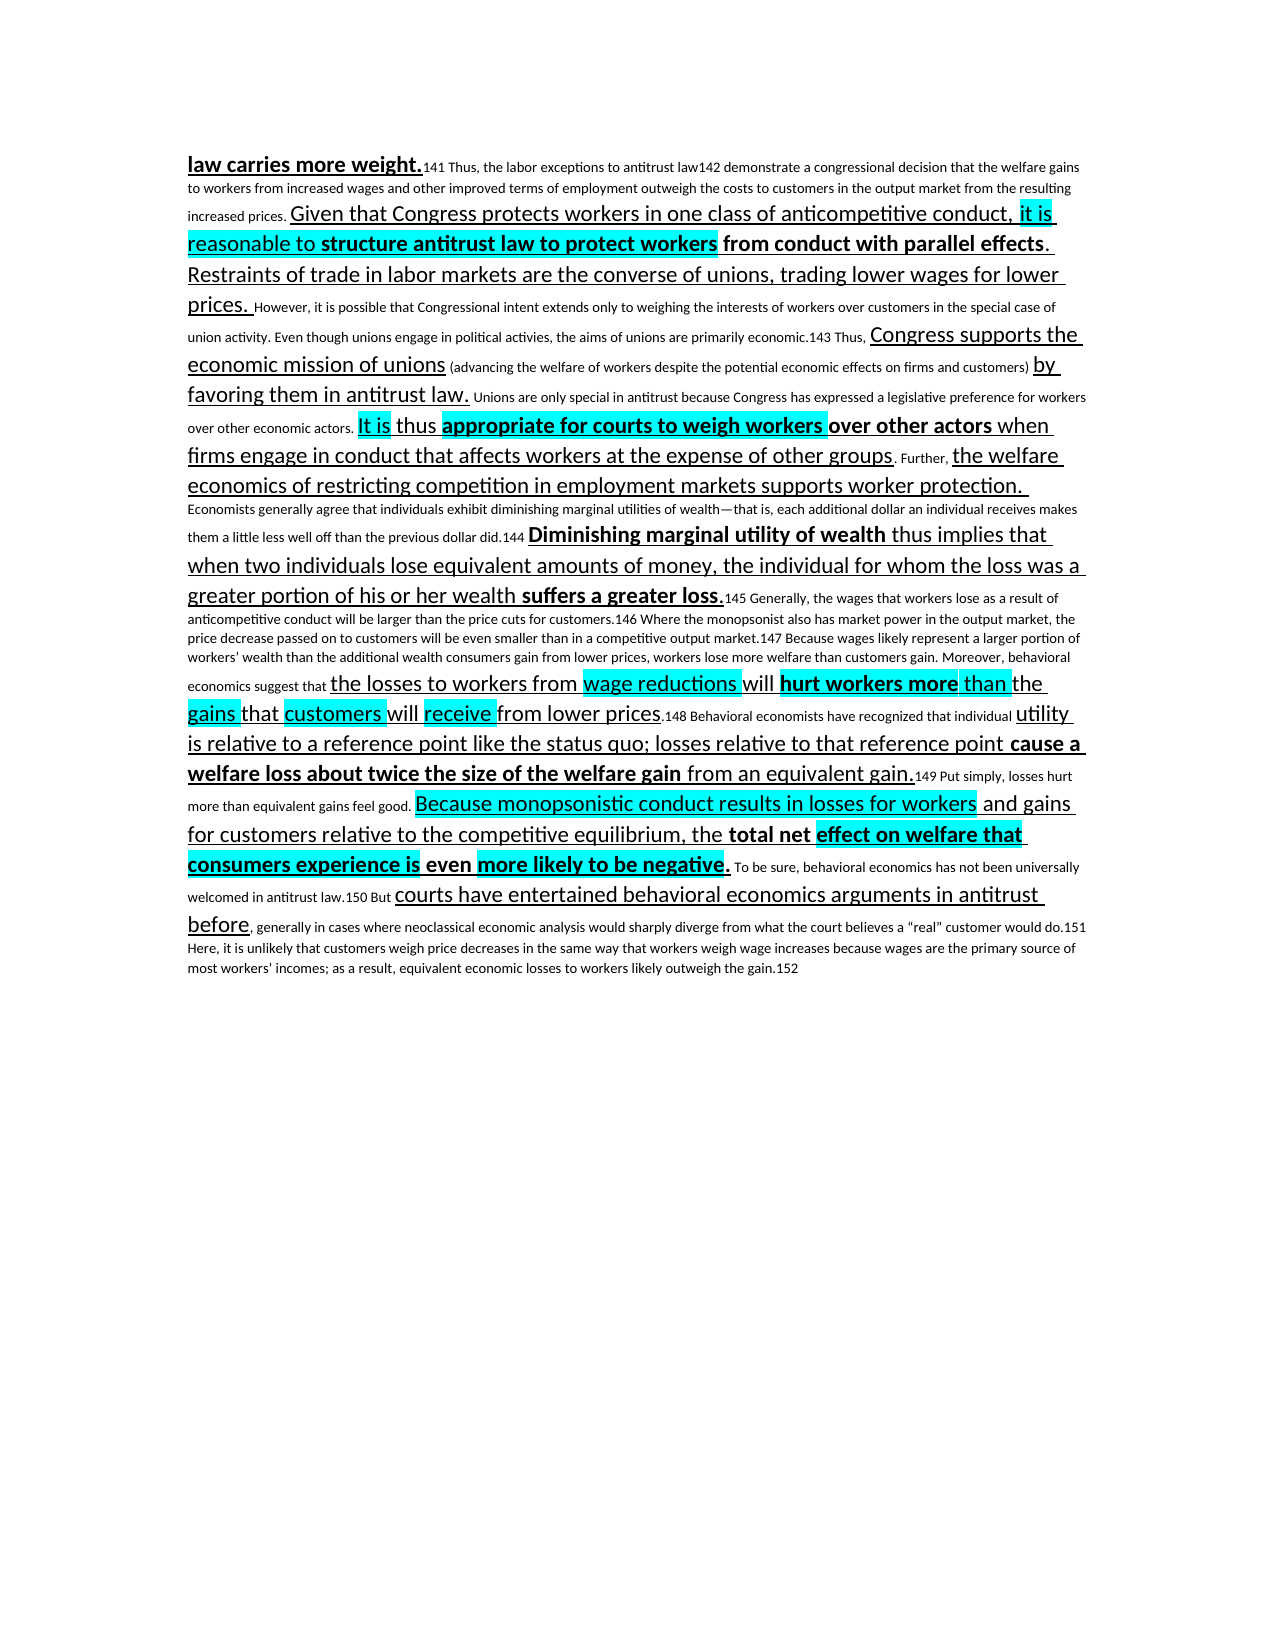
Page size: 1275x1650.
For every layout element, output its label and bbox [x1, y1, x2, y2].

text [187, 150, 1087, 977]
